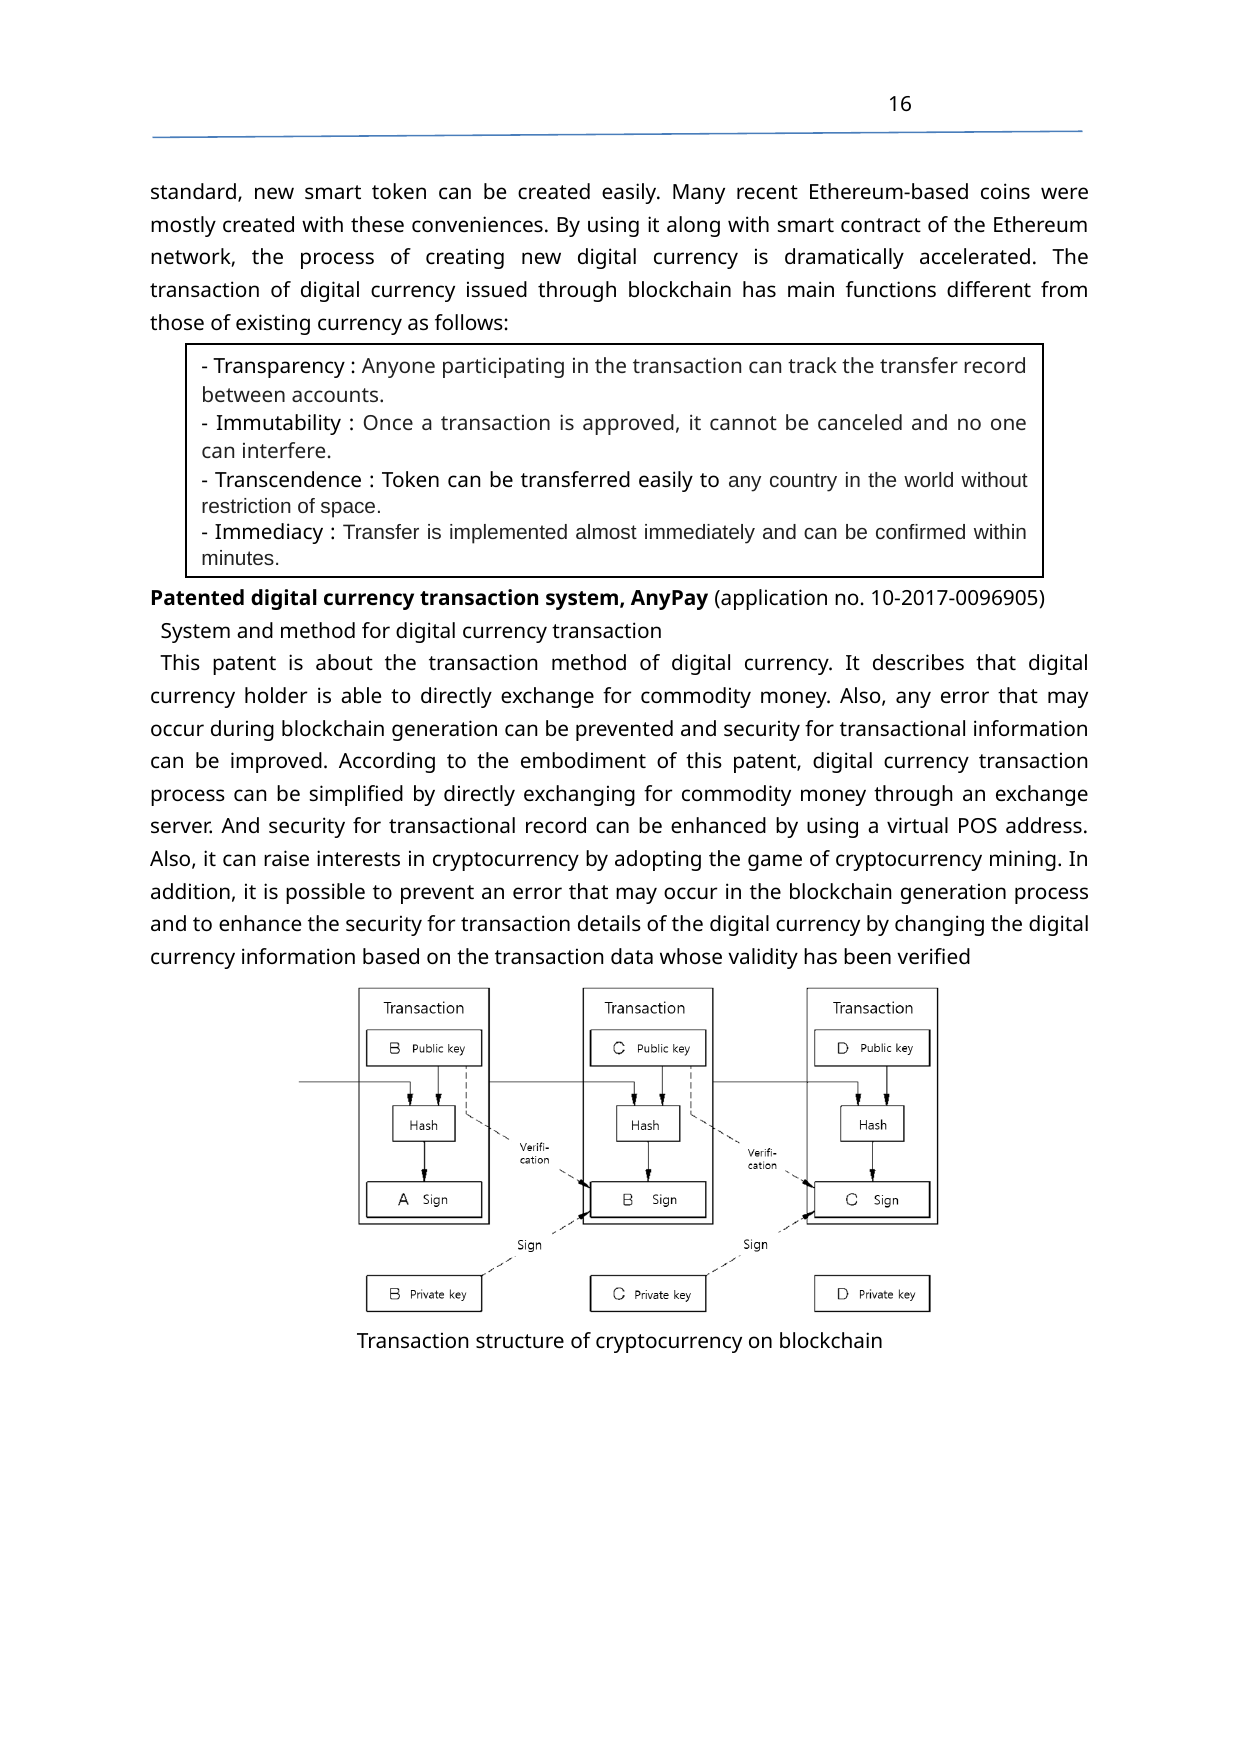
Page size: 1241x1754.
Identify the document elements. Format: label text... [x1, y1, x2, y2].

text Transaction structure of cryptocurrency on blockchain [150, 1327, 1090, 1355]
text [150, 177, 1090, 336]
picture [290, 974, 950, 1323]
text Patented digital currency transaction system, AnyPay (application no. 10-2017-0096905) [150, 373, 1090, 612]
text This patent is about the transaction method of digital currency. It describes that digital currency holder is able to directly exchange for commodity money. Also, any error that may occur during blockchain generation can be prevented and security for transactional information can be improved. According to the embodiment of this patent, digital currency transaction process can be simplified by directly exchanging for commodity money through an exchange server. And security for transactional record can be enhanced by using a virtual POS address. Also, it can raise interests in cryptocurrency by adopting the game of cryptocurrency mining. In addition, it is possible to prevent an error that may occur in the blockchain generation process and to enhance the security for transaction details of the digital currency by changing the digital currency information based on the transaction data whose validity has been verified [150, 648, 1090, 970]
text System and method for digital currency transaction [150, 616, 1090, 644]
